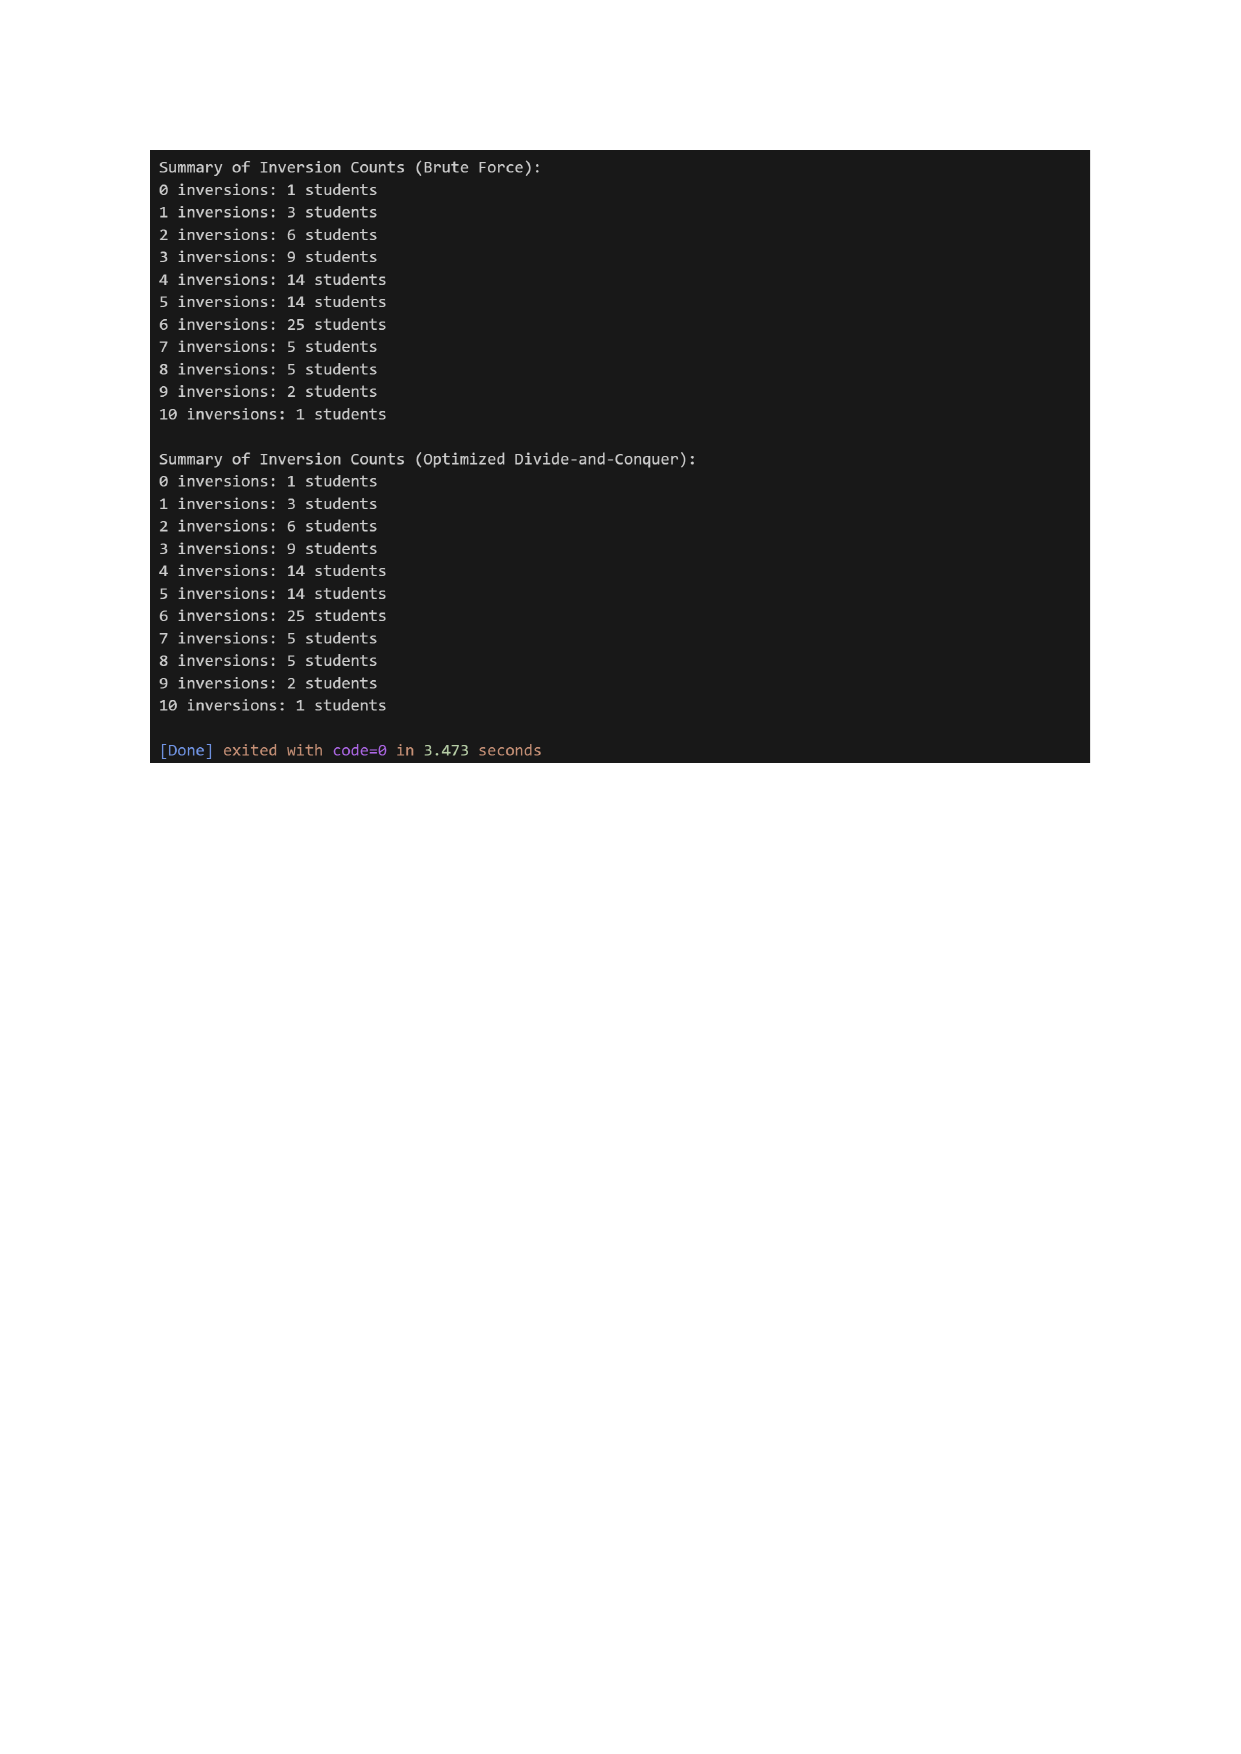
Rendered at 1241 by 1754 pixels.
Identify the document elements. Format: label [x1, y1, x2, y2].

picture [150, 150, 1091, 763]
